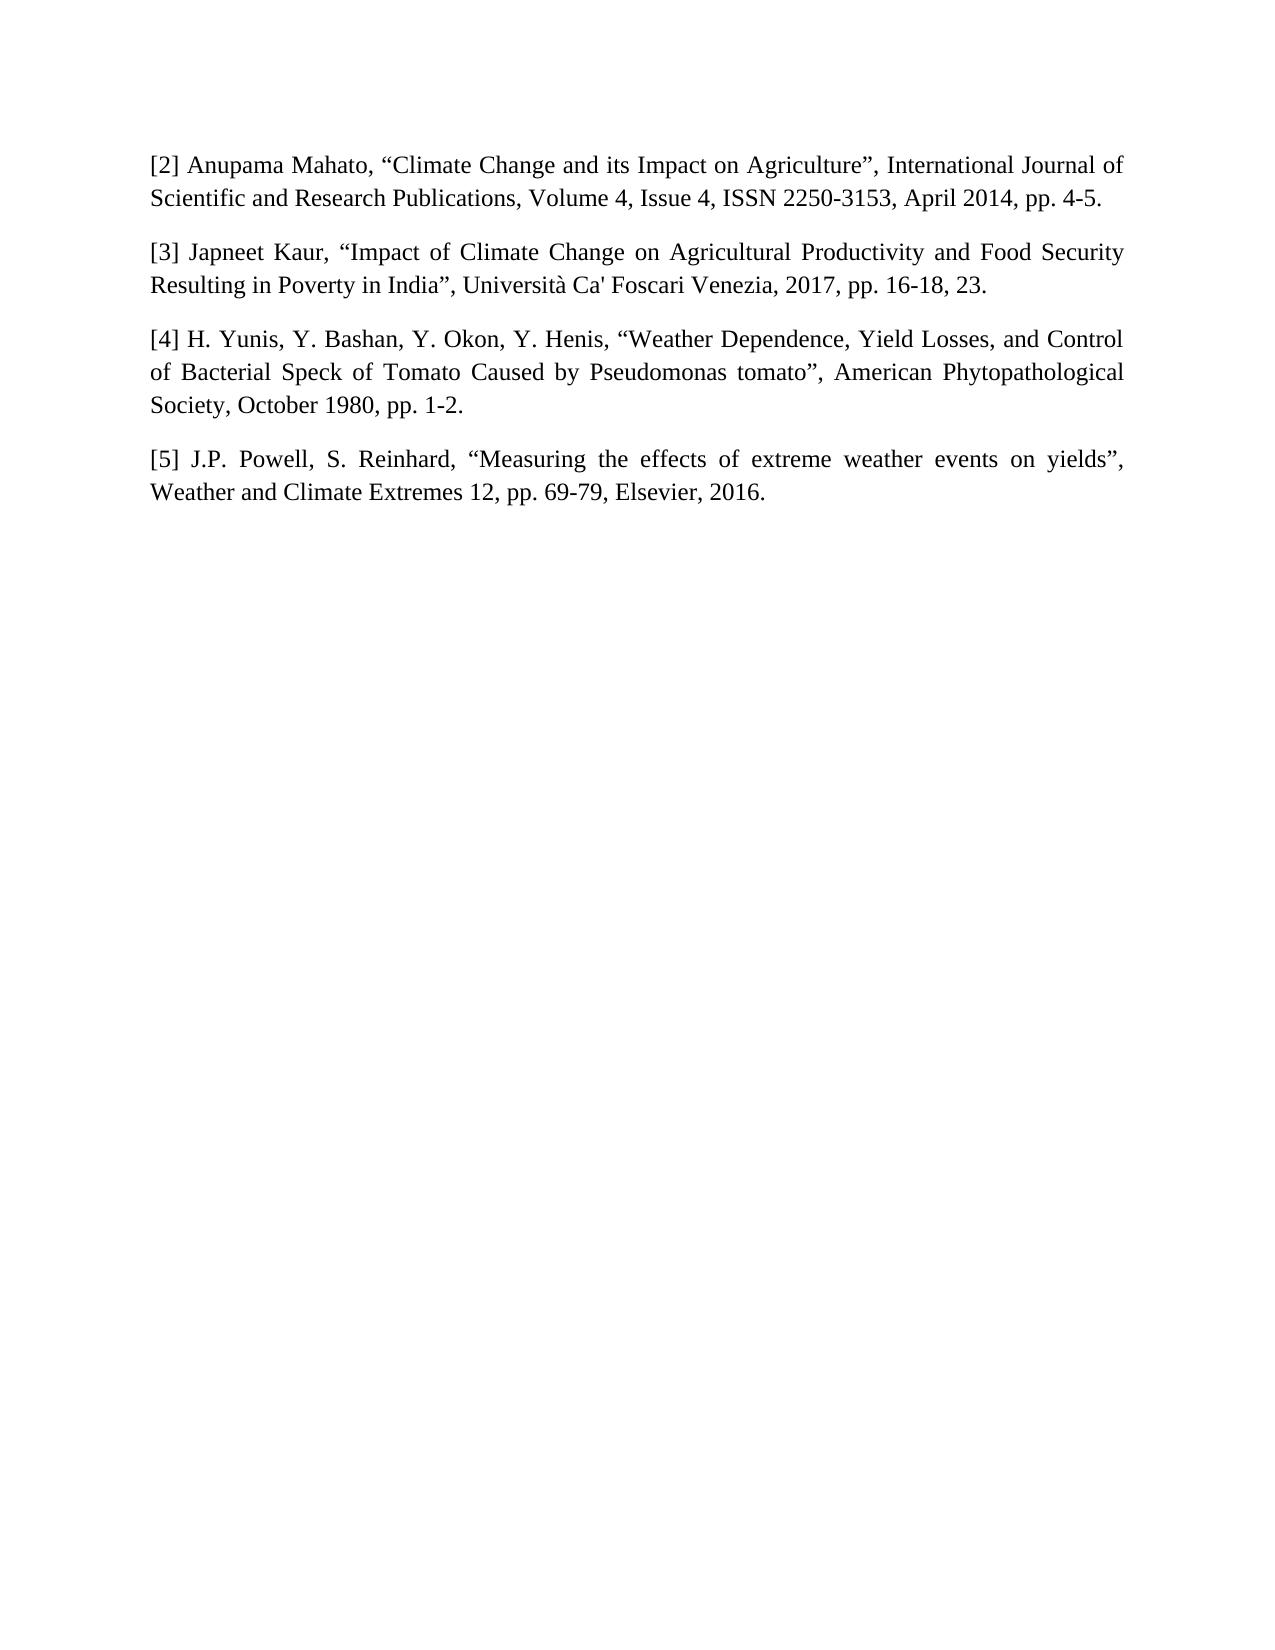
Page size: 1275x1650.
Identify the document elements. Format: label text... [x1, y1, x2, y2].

text [4] H. Yunis, Y. Bashan, Y. Okon, Y. Henis, “Weather Dependence, Yield Losses, and Control of Bacterial Speck of Tomato Caused by Pseudomonas tomato”, American Phytopathological Society, October 1980, pp. 1-2. [150, 324, 1125, 418]
text [5] J.P. Powell, S. Reinhard, “Measuring the effects of extreme weather events on yields”, Weather and Climate Extremes 12, pp. 69-79, Elsevier, 2016. [150, 444, 1125, 505]
text [2] Anupama Mahato, “Climate Change and its Impact on Agriculture”, International Journal of Scientific and Research Publications, Volume 4, Issue 4, ISSN 2250-3153, April 2014, pp. 4-5. [150, 150, 1125, 212]
text [3] Japneet Kaur, “Impact of Climate Change on Agricultural Productivity and Food Security Resulting in Poverty in India”, Università Ca' Foscari Venezia, 2017, pp. 16-18, 23. [150, 237, 1125, 299]
